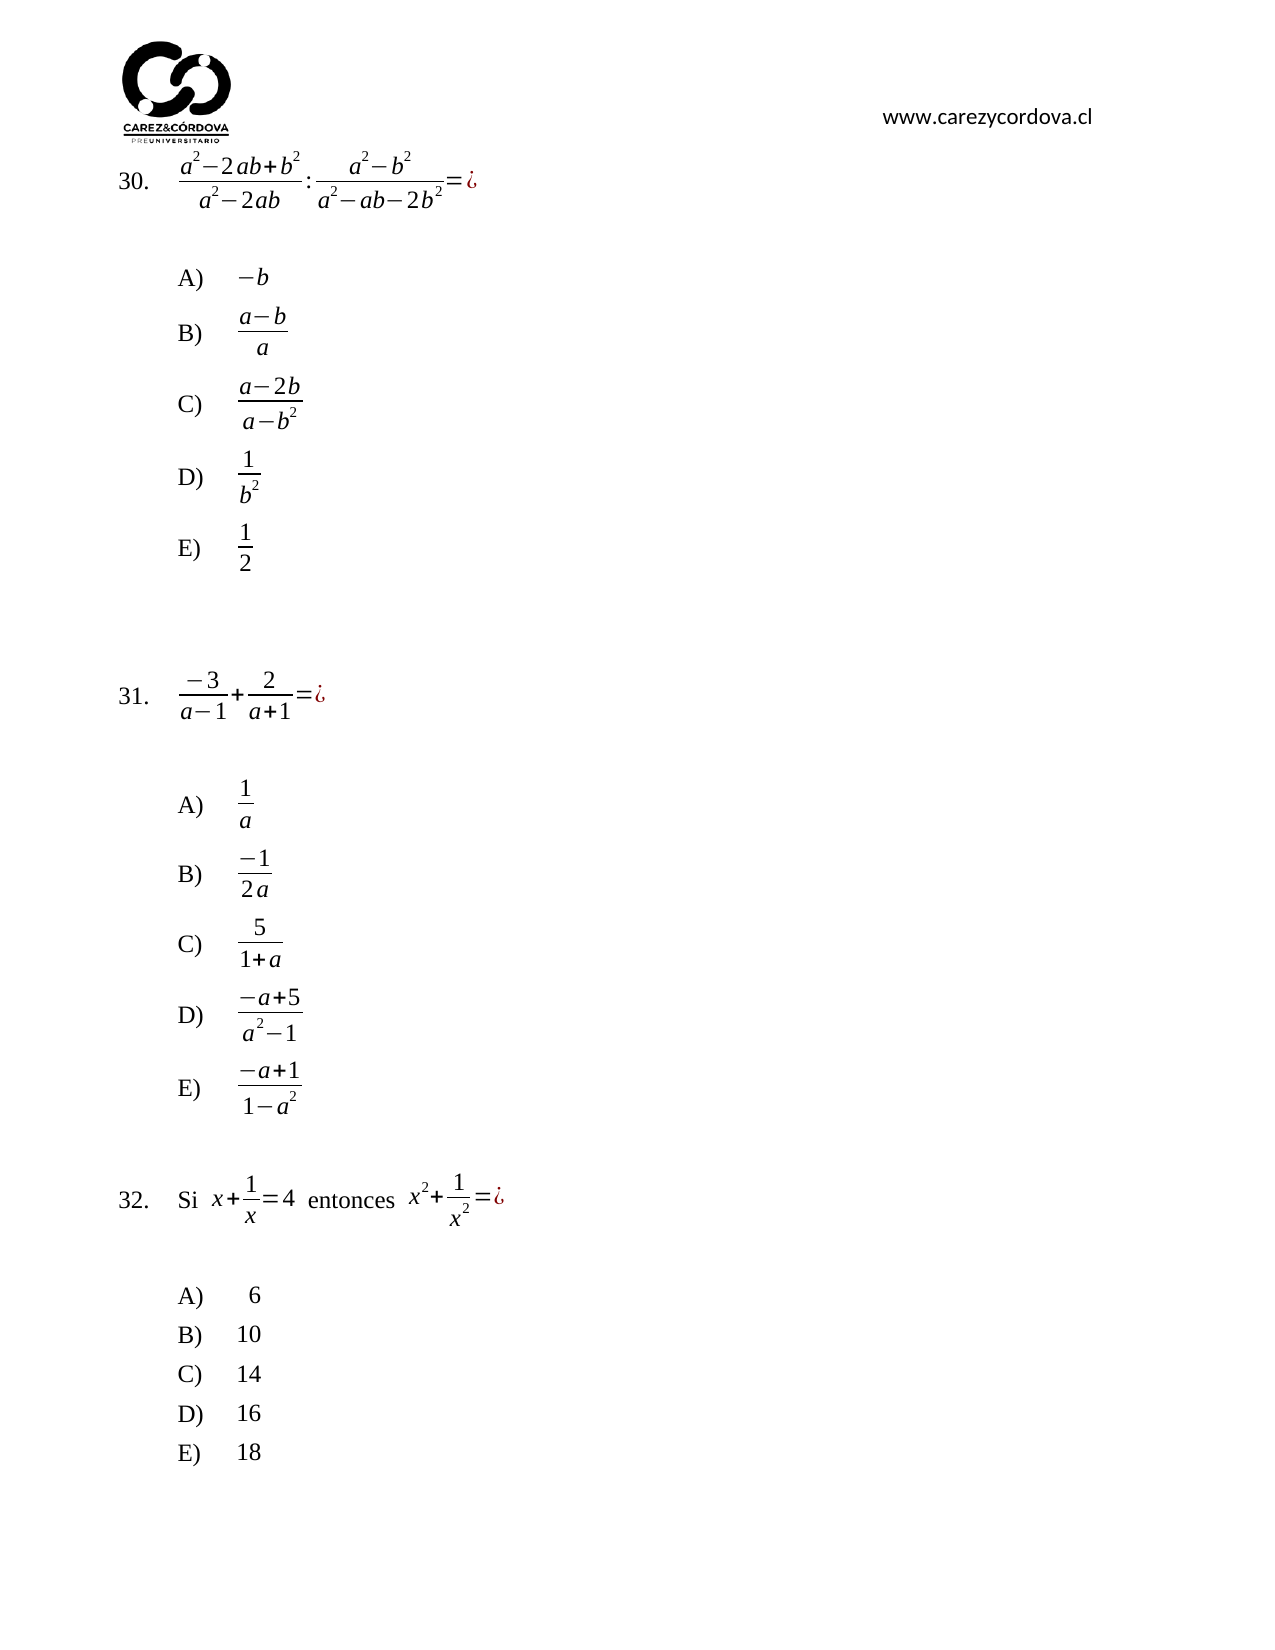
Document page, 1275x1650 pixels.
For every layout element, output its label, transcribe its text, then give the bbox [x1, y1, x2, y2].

list Si entonces [118, 1169, 1098, 1231]
picture [115, 36, 235, 151]
